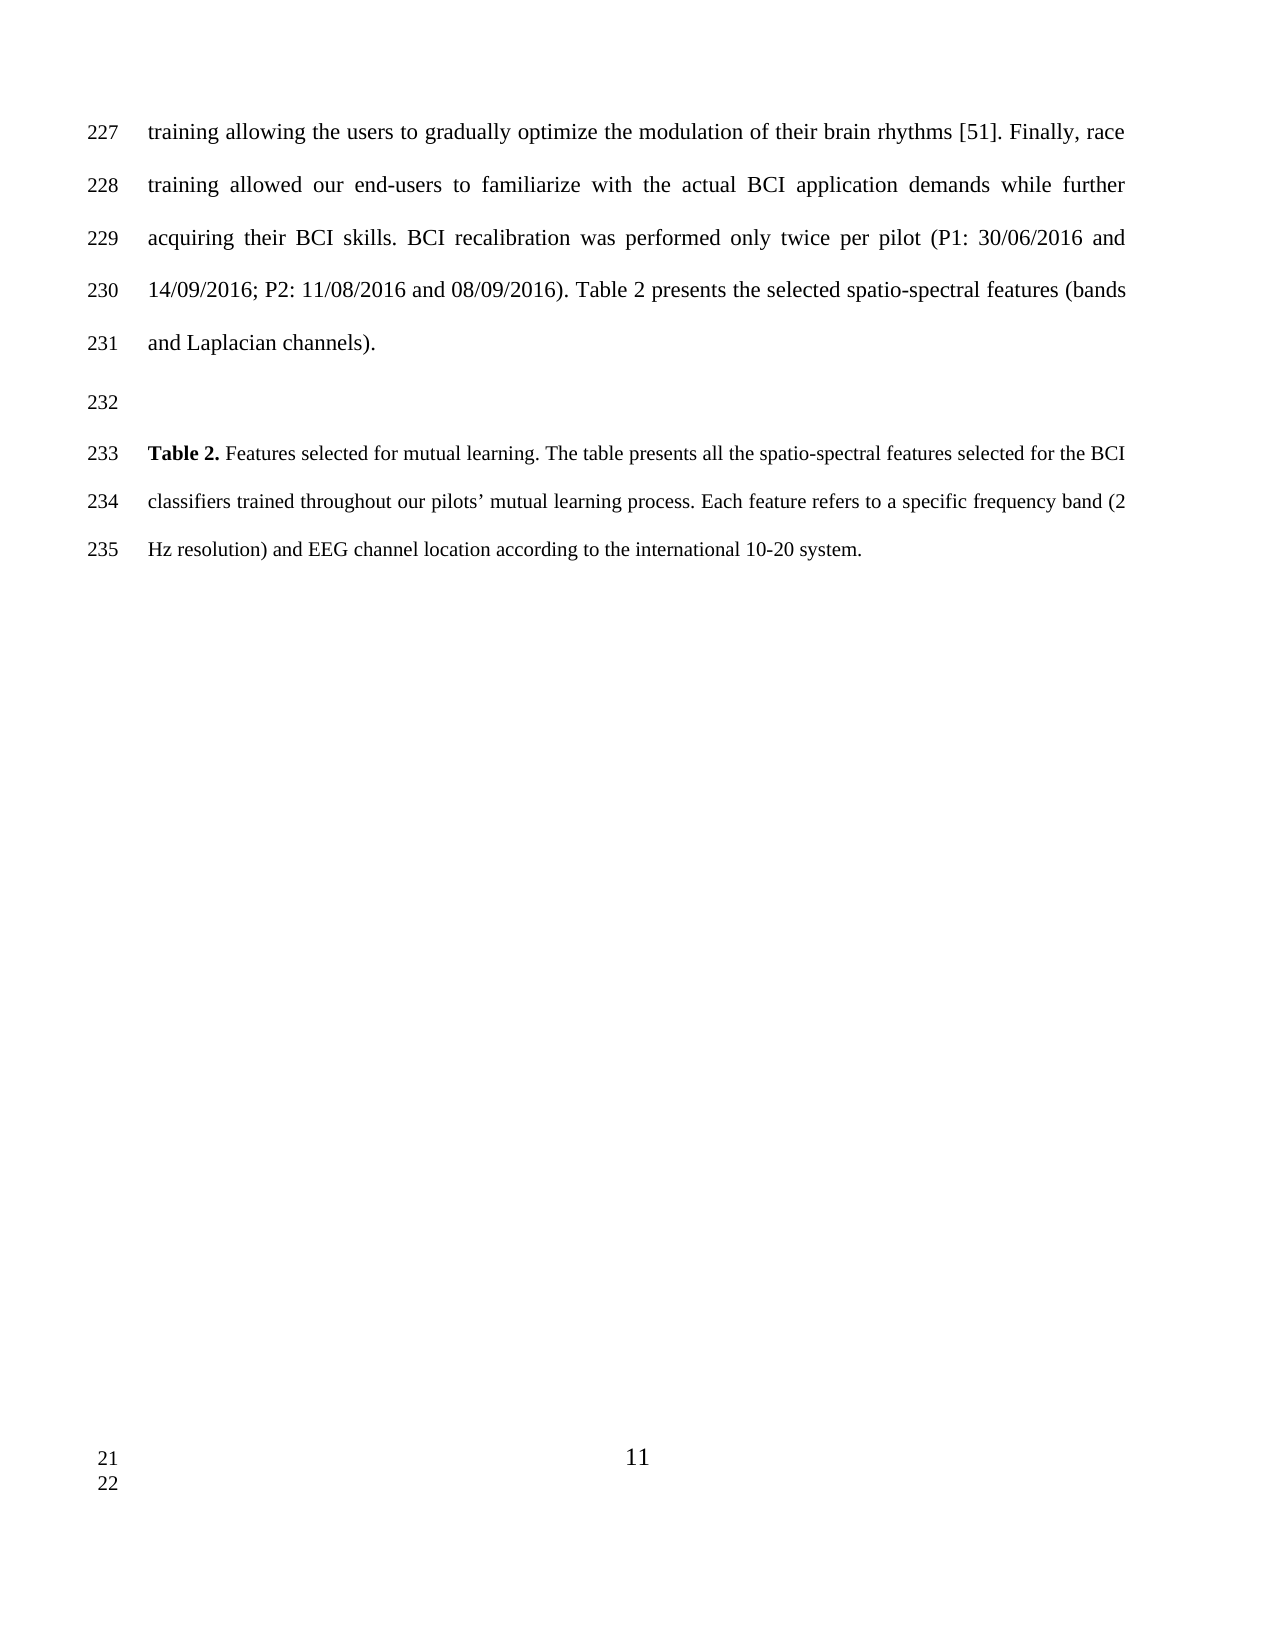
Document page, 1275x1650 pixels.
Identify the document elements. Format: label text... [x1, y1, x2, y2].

text Table 2. Features selected for mutual learning. The table presents all the spatio-spectral features selected for the BCI classifiers trained throughout our pilots’ mutual learning process. Each feature refers to a specific frequency band (2 Hz resolution) and EEG channel location according to the international 10-20 system. [148, 441, 1127, 561]
